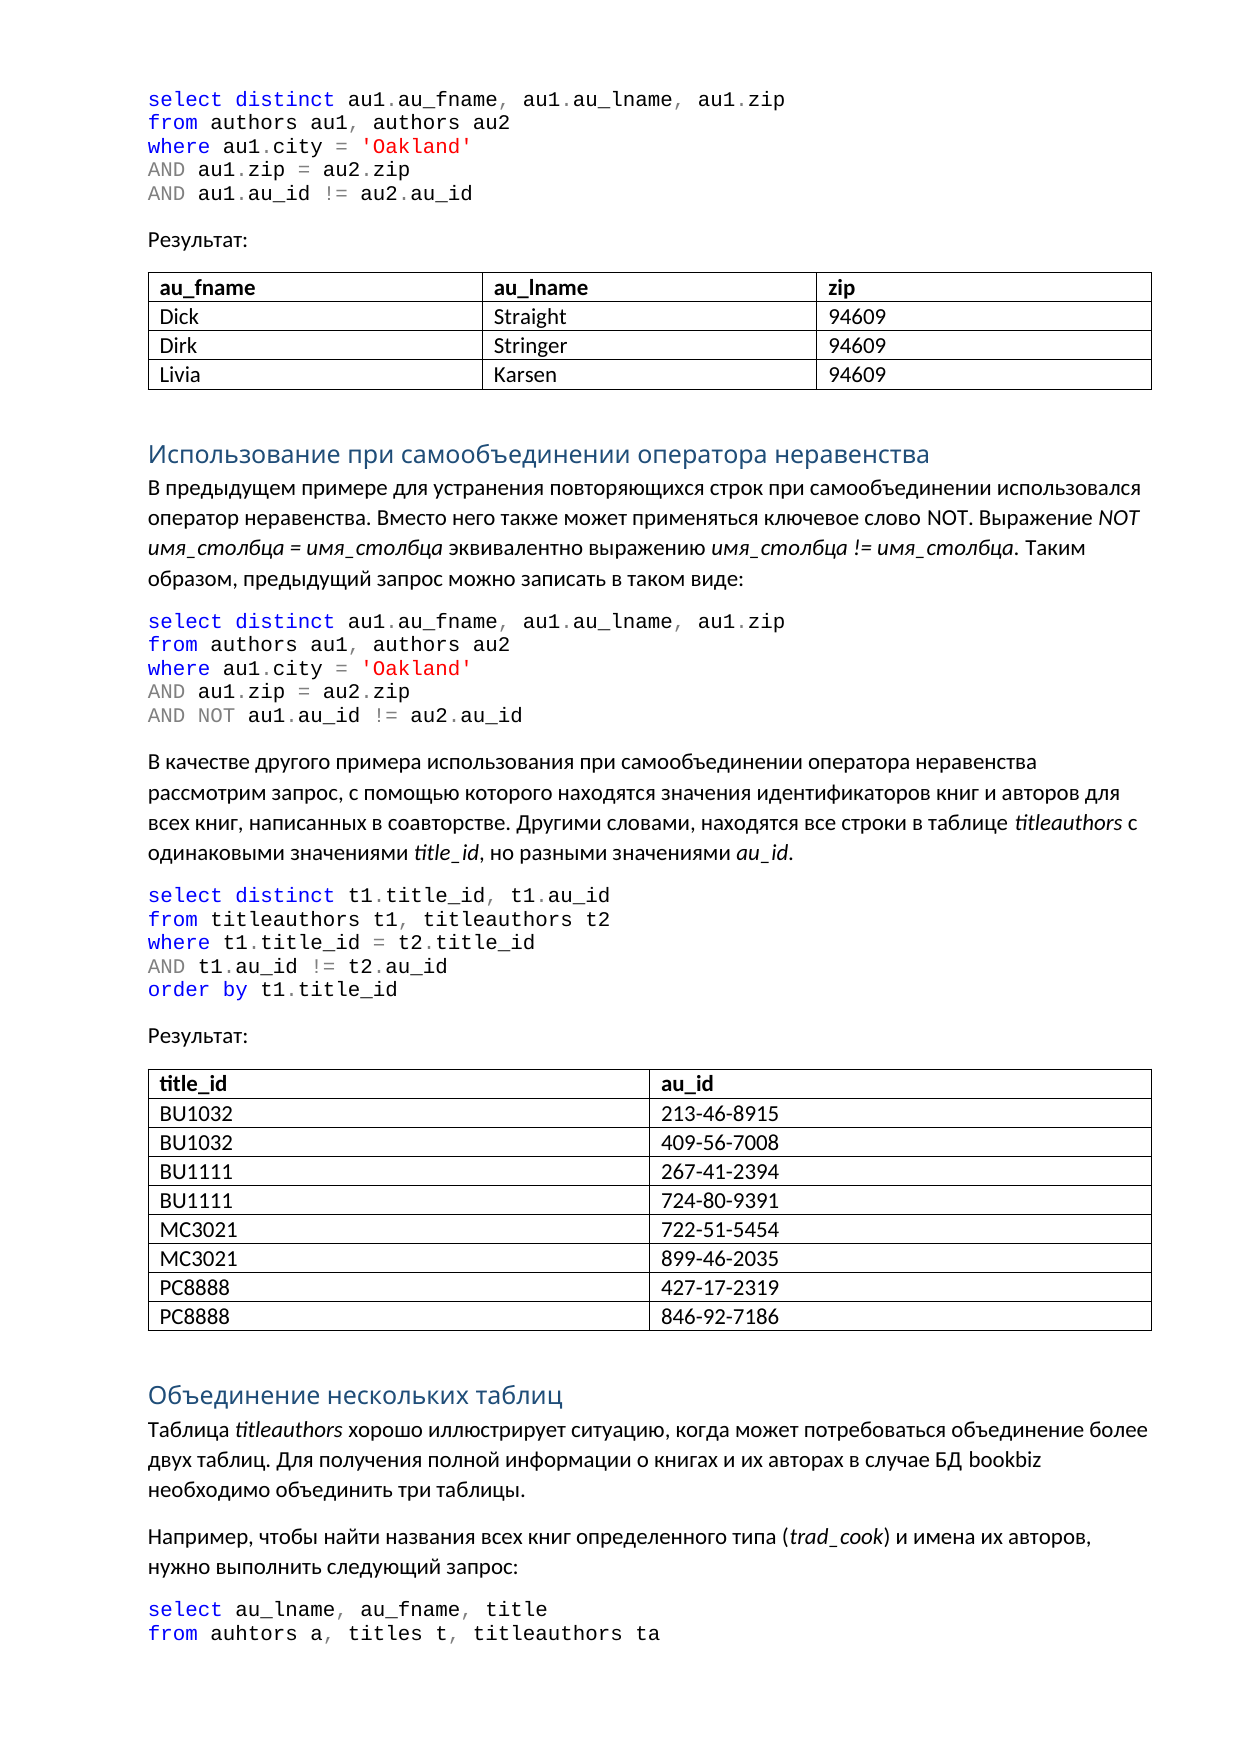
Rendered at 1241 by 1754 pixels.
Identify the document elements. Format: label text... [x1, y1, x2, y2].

text AND au1.zip = au2.zip [148, 682, 1152, 705]
text order by t1.title_id [148, 979, 1152, 1003]
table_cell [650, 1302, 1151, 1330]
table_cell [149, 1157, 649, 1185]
text Результат: [148, 1022, 1152, 1050]
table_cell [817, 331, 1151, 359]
text where au1.city = 'Oakland' [148, 658, 1152, 682]
text Например, чтобы найти названия всех книг определенного типа (trad_cook) и имена их авторов, нужно выполнить следующий запрос: [148, 1522, 1152, 1580]
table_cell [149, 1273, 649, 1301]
text from authors au1, authors au2 [148, 634, 1152, 658]
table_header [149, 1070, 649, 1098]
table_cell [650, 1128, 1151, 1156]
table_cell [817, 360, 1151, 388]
text Результат: [148, 225, 1152, 253]
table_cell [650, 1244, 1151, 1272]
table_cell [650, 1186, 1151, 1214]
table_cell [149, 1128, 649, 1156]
text select distinct au1.au_fname, au1.au_lname, au1.zip [148, 611, 1152, 634]
text В предыдущем примере для устранения повторяющихся строк при самообъединении использовался оператор неравенства. Вместо него также может применяться ключевое слово NOT. Выражение NOT имя_столбца = имя_столбца эквивалентно выражению имя_столбца != имя_столбца. Таким образом, предыдущий запрос можно записать в таком виде: [148, 473, 1152, 592]
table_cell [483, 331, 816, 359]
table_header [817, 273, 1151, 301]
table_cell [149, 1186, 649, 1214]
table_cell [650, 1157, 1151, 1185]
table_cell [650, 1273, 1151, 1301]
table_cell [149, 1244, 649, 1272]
subtitle Объединение нескольких таблиц [148, 1378, 1152, 1412]
text AND au1.zip = au2.zip [148, 159, 1152, 183]
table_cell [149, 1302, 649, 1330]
text AND t1.au_id != t2.au_id [148, 956, 1152, 979]
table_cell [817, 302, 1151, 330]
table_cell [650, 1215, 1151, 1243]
subtitle Использование при самообъединении оператора неравенства [148, 436, 1152, 470]
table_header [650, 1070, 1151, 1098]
text select distinct t1.title_id, t1.au_id [148, 885, 1152, 908]
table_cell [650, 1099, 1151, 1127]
text Таблица titleauthors хорошо иллюстрирует ситуацию, когда может потребоваться объединение более двух таблиц. Для получения полной информации о книгах и их авторах в случае БД bookbiz необходимо объединить три таблицы. [148, 1415, 1152, 1503]
text select au_lname, au_fname, title [148, 1599, 1152, 1623]
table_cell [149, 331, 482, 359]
text from auhtors a, titles t, titleauthors ta [148, 1623, 1152, 1646]
text from titleauthors t1, titleauthors t2 [148, 908, 1152, 932]
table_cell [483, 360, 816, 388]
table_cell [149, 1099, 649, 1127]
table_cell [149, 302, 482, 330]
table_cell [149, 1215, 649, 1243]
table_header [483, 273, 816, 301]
text where t1.title_id = t2.title_id [148, 932, 1152, 956]
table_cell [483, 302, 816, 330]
text from authors au1, authors au2 [148, 112, 1152, 136]
text where au1.city = 'Oakland' [148, 136, 1152, 159]
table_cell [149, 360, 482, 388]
text AND NOT au1.au_id != au2.au_id [148, 705, 1152, 729]
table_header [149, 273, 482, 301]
text AND au1.au_id != au2.au_id [148, 183, 1152, 207]
text select distinct au1.au_fname, au1.au_lname, au1.zip [148, 88, 1152, 112]
text В качестве другого примера использования при самообъединении оператора неравенства рассмотрим запрос, с помощью которого находятся значения идентификаторов книг и авторов для всех книг, написанных в соавторстве. Другими словами, находятся все строки в таблице titleauthors с одинаковыми значениями title_id, но разными значениями au_id. [148, 747, 1152, 866]
